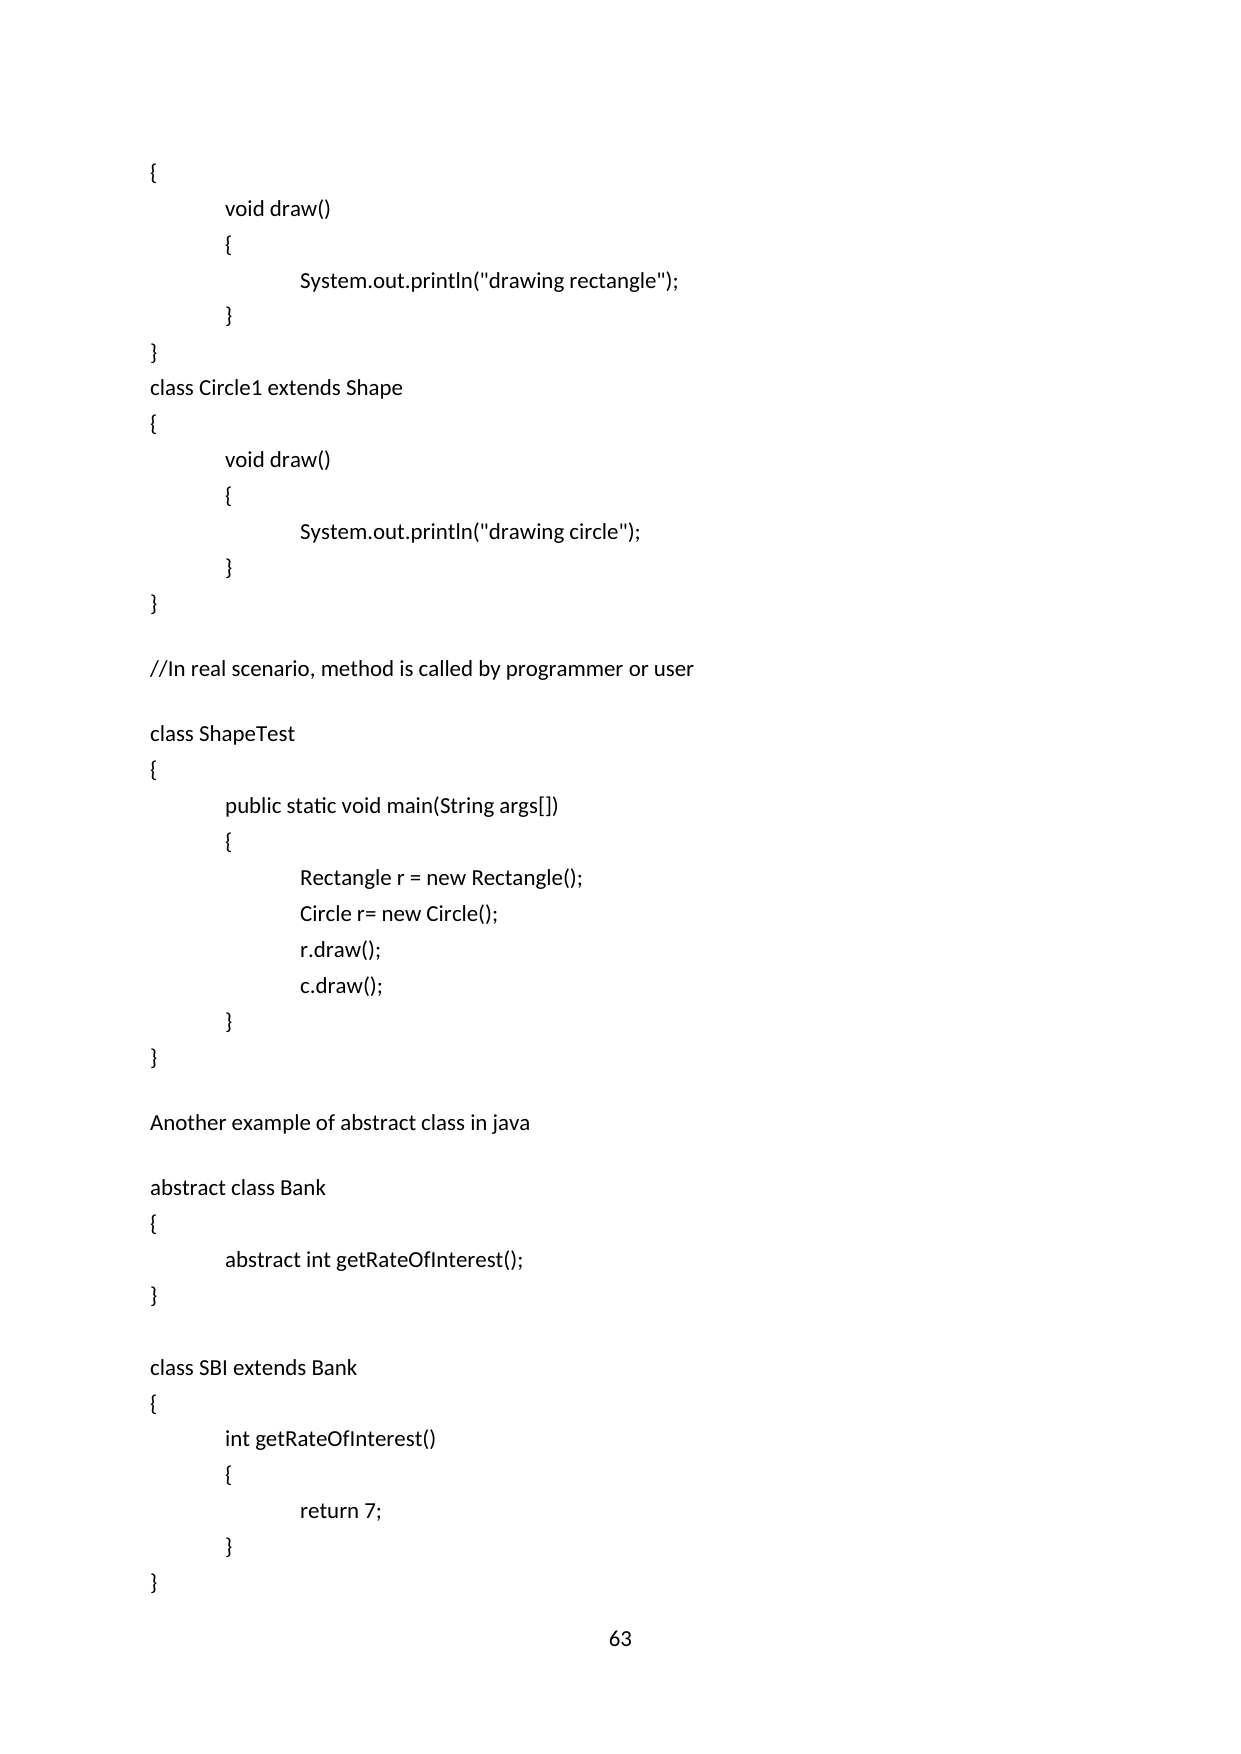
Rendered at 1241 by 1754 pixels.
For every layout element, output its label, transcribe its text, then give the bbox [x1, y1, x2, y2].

text class Circle1 extends Shape [150, 366, 1090, 402]
text { [150, 747, 1090, 783]
text Rectangle r = new Rectangle(); [150, 855, 1090, 891]
text { [150, 473, 1090, 509]
text { [150, 402, 1090, 437]
text class ShapeTest [150, 711, 1090, 747]
text void draw() [150, 186, 1090, 222]
text { [150, 1201, 1090, 1237]
text Circle r= new Circle(); [150, 891, 1090, 927]
text } [150, 545, 1090, 581]
text } [150, 330, 1090, 366]
text class SBI extends Bank [150, 1345, 1090, 1381]
text } [150, 1560, 1090, 1596]
text System.out.println("drawing rectangle"); [225, 258, 1090, 294]
text { [150, 819, 1090, 855]
text System.out.println("drawing circle"); [225, 509, 1090, 545]
text { [150, 222, 1090, 258]
text return 7; [225, 1488, 1090, 1524]
text } [150, 1524, 1090, 1560]
text } [150, 1273, 1090, 1309]
text } [150, 999, 1090, 1035]
text { [150, 150, 1090, 186]
text r.draw(); [150, 927, 1090, 963]
text abstract class Bank [150, 1165, 1090, 1201]
text int getRateOfInterest() [150, 1417, 1090, 1453]
text //In real scenario, method is called by programmer or user [150, 646, 1090, 682]
text } [150, 1035, 1090, 1071]
text abstract int getRateOfInterest(); [150, 1237, 1090, 1273]
text { [150, 1453, 1090, 1488]
text { [150, 1381, 1090, 1417]
text } [150, 294, 1090, 330]
text public static void main(String args[]) [150, 783, 1090, 819]
text } [150, 581, 1090, 617]
text Another example of abstract class in java [150, 1100, 1090, 1136]
text void draw() [150, 437, 1090, 473]
text c.draw(); [150, 963, 1090, 999]
